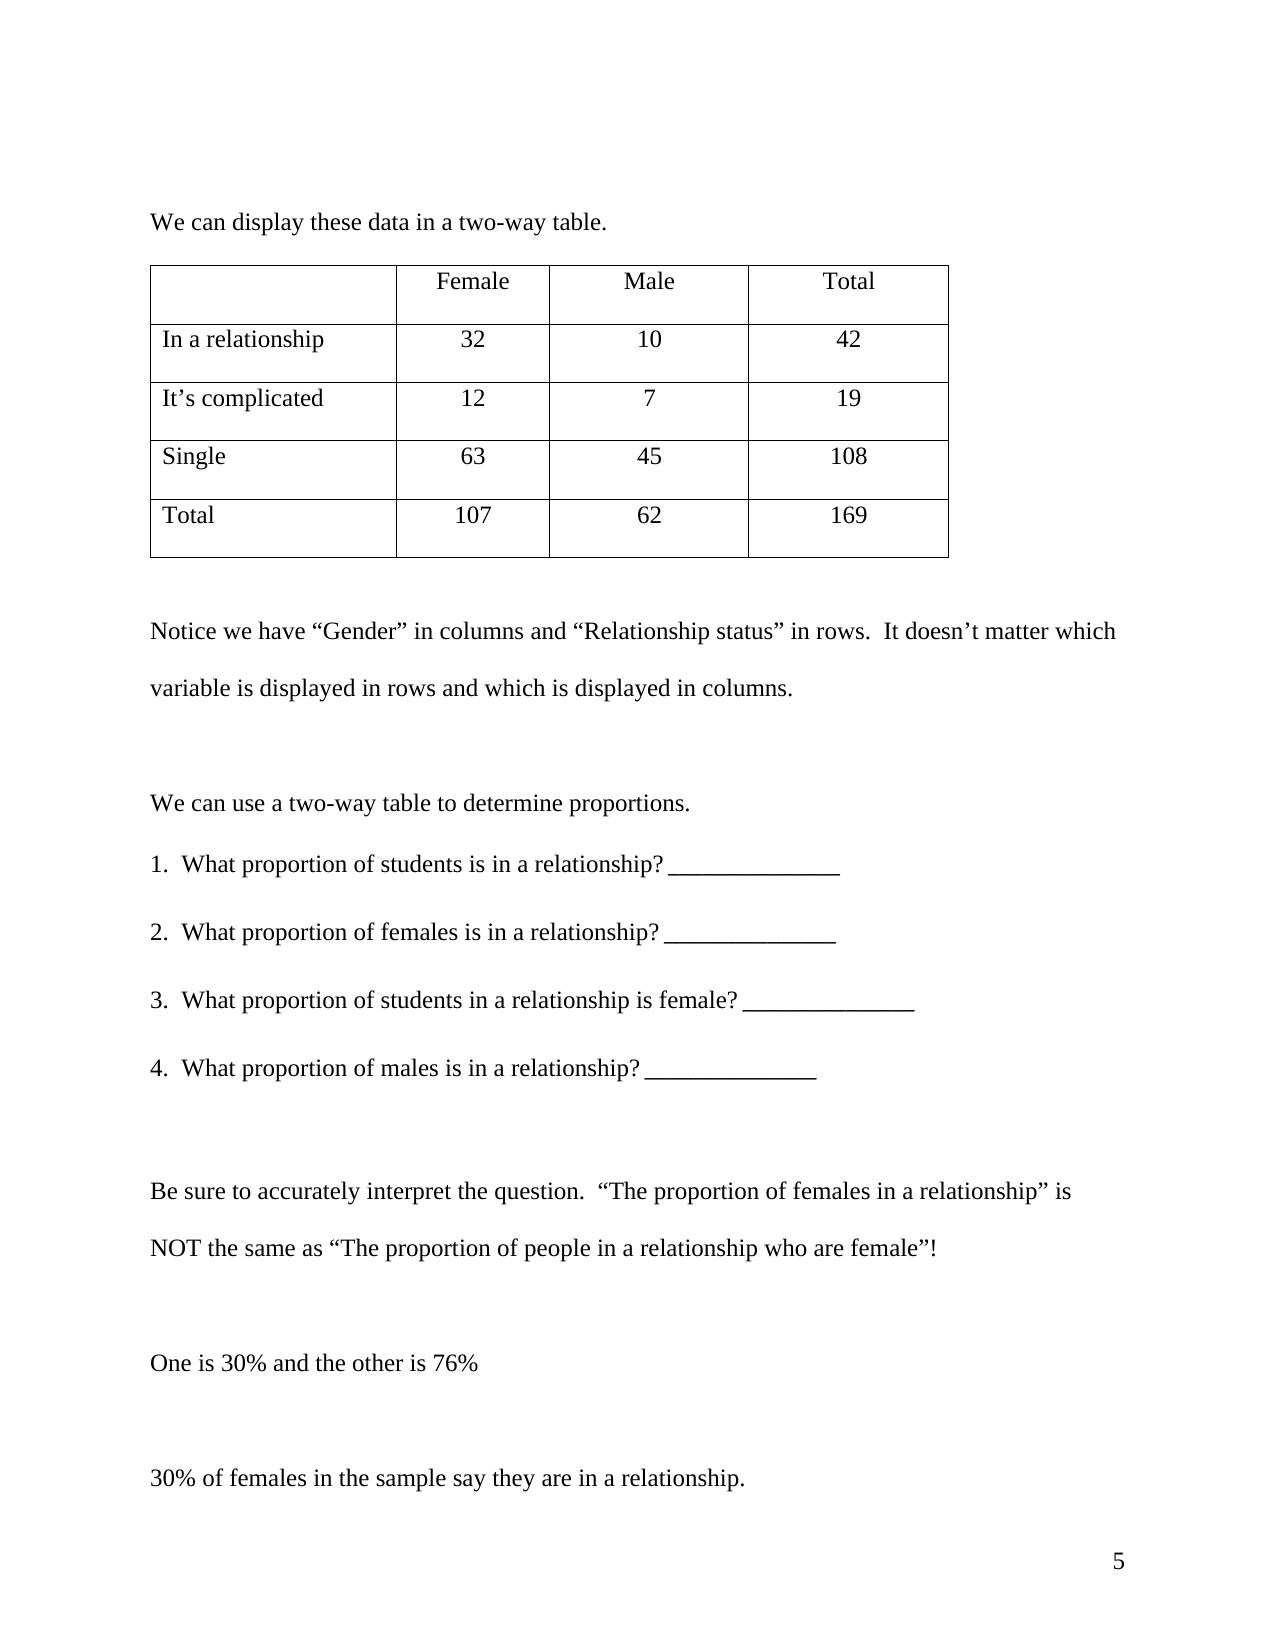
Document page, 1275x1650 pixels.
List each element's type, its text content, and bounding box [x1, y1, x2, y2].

table_header Male [550, 266, 748, 323]
table_header Female [397, 266, 549, 323]
table_cell 19 [749, 383, 948, 440]
table_cell 107 [397, 500, 549, 557]
text One is 30% and the other is 76% [150, 1348, 1125, 1377]
text We can display these data in a two-way table. [150, 207, 1125, 236]
table_cell It’s complicated [151, 383, 396, 440]
table_cell 42 [749, 325, 948, 382]
text We can use a two-way table to determine proportions. [150, 788, 1125, 817]
table_cell 10 [550, 325, 748, 382]
text 30% of females in the sample say they are in a relationship. [150, 1463, 1125, 1492]
table_cell 108 [749, 441, 948, 499]
table_cell Single [151, 441, 396, 499]
table_header Total [749, 266, 948, 323]
text 3. What proportion of students in a relationship is female? _______________ [150, 982, 1125, 1016]
table_cell 32 [397, 325, 549, 382]
table_cell 12 [397, 383, 549, 440]
table_cell 7 [550, 383, 748, 440]
table_cell 45 [550, 441, 748, 499]
text 4. What proportion of males is in a relationship? _______________ [150, 1050, 1125, 1084]
text 2. What proportion of females is in a relationship? _______________ [150, 914, 1125, 948]
table_cell 169 [749, 500, 948, 557]
table_cell 62 [550, 500, 748, 557]
text Be sure to accurately interpret the question. “The proportion of females in a relationship” is NOT the same as “The proportion of people in a relationship who are female”! [150, 1176, 1125, 1262]
table_header [151, 266, 396, 323]
table_cell In a relationship [151, 325, 396, 382]
text Notice we have “Gender” in columns and “Relationship status” in rows. It doesn’t matter which variable is displayed in rows and which is displayed in columns. [150, 616, 1125, 702]
table_cell Total [151, 500, 396, 557]
table_cell 63 [397, 441, 549, 499]
text 1. What proportion of students is in a relationship? _______________ [150, 846, 1125, 880]
